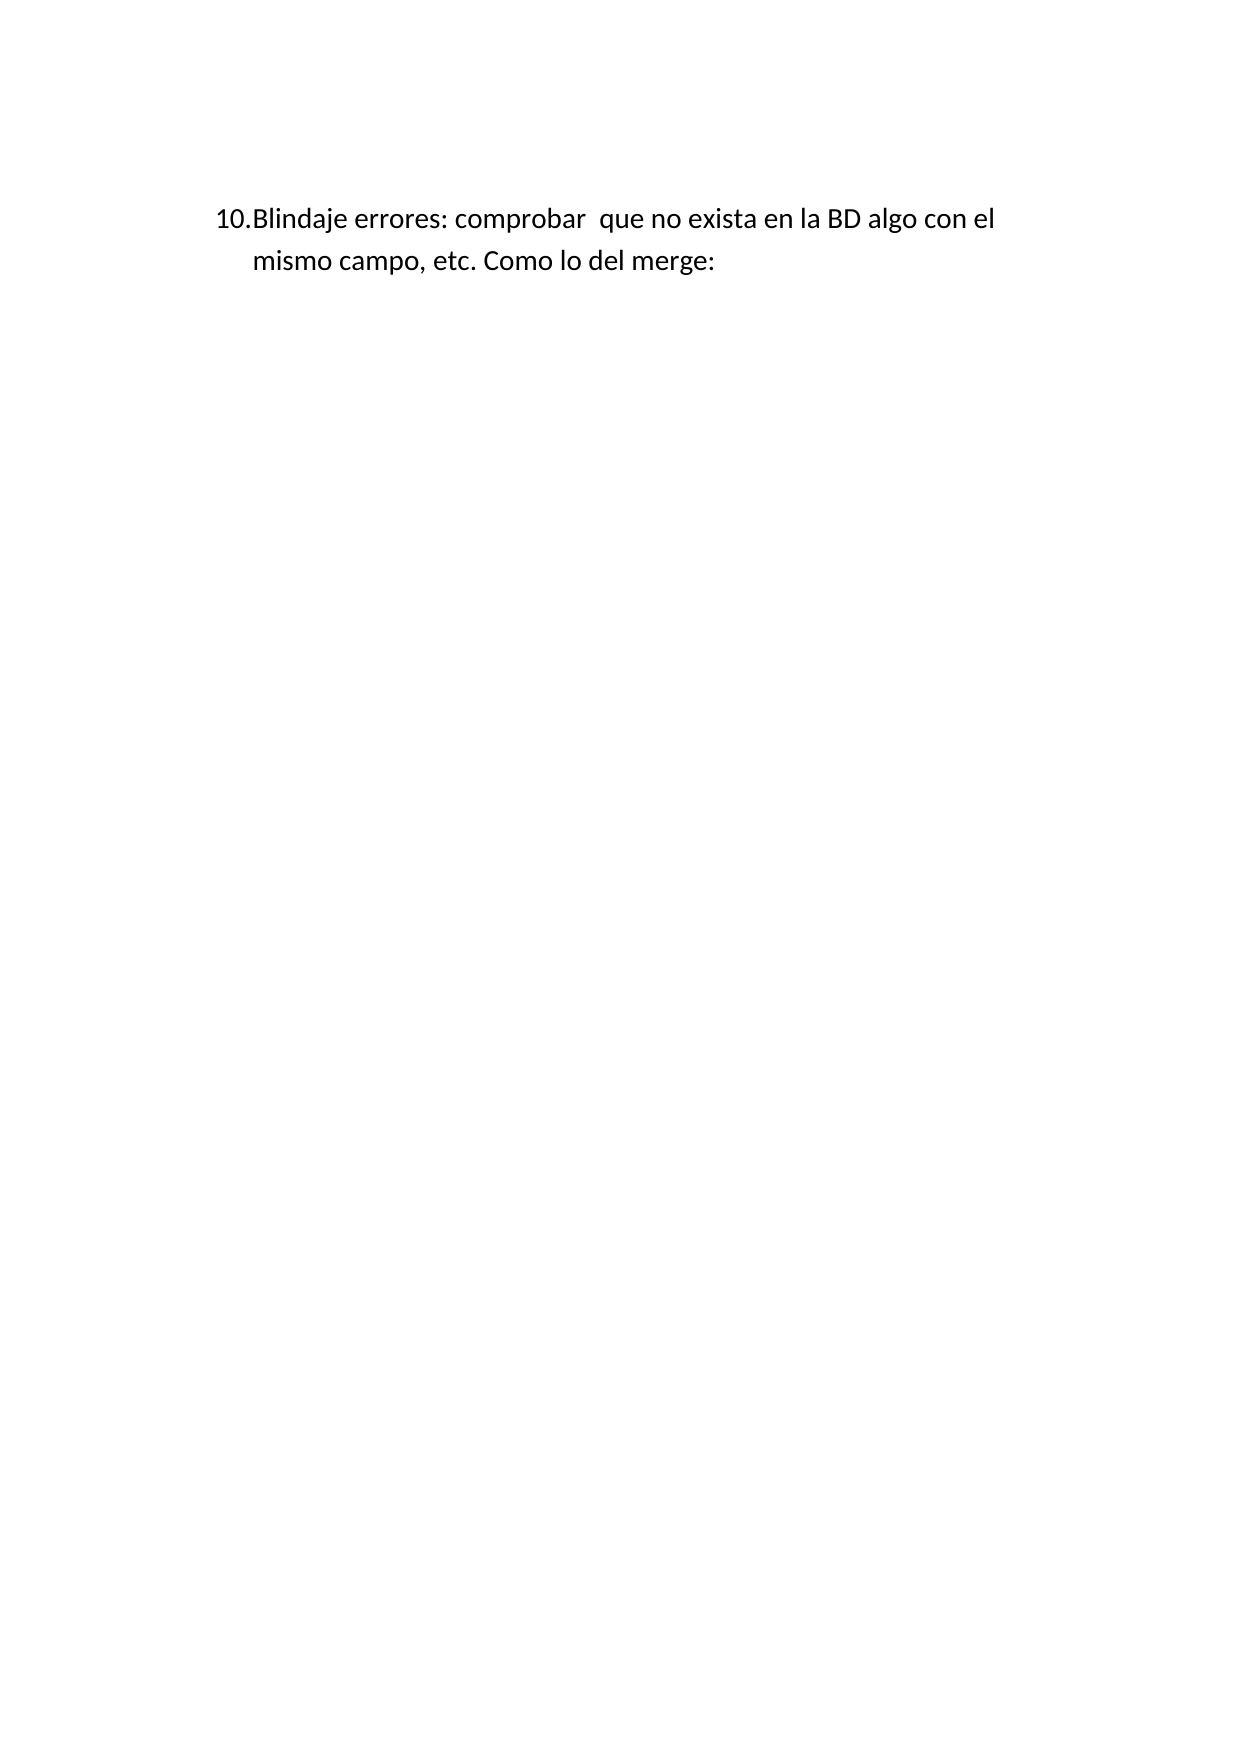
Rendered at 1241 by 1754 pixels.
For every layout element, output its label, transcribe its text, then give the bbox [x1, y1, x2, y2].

list Blindaje errores: comprobar que no exista en la BD algo con el mismo campo, etc. Como lo del merge: [215, 201, 1063, 277]
